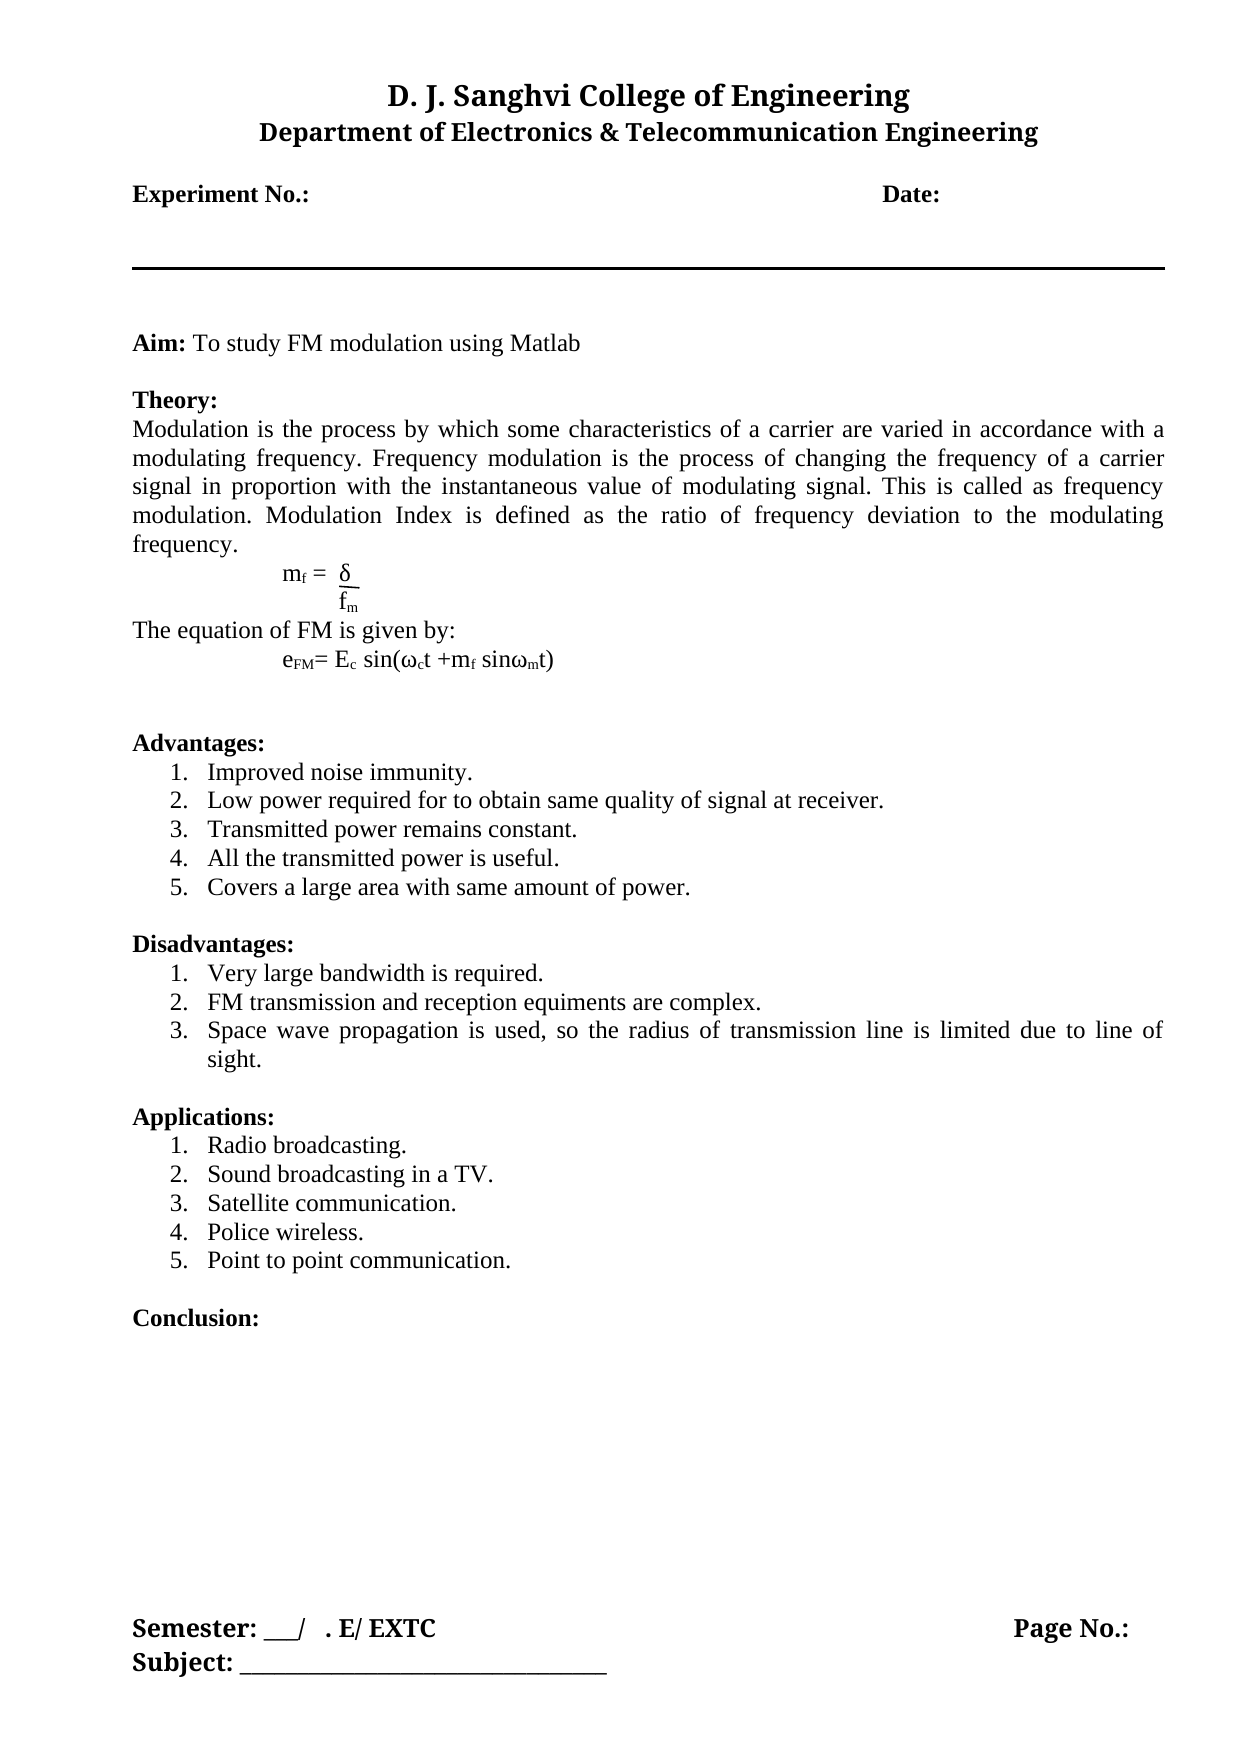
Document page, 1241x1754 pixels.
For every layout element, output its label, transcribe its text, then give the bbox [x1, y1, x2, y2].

text The equation of FM is given by: [132, 615, 1165, 644]
text fm [132, 586, 1165, 615]
text Advantages: [132, 728, 1165, 757]
text Conclusion: [132, 1303, 1165, 1332]
list All the transmitted power is useful. [169, 843, 1165, 872]
list Radio broadcasting. [169, 1130, 1165, 1159]
list Satellite communication. [169, 1188, 1165, 1217]
list Sound broadcasting in a TV. [169, 1159, 1165, 1188]
list Improved noise immunity. [169, 757, 1165, 785]
list FM transmission and reception equiments are complex. [169, 987, 1165, 1015]
text mf = δ [132, 558, 1165, 586]
list Low power required for to obtain same quality of signal at receiver. [169, 785, 1165, 814]
list Point to point communication. [169, 1245, 1165, 1274]
text Disadvantages: [132, 929, 1165, 958]
list Very large bandwidth is required. [169, 958, 1165, 987]
text Aim: To study FM modulation using Matlab [132, 328, 1165, 356]
list Police wireless. [169, 1217, 1165, 1245]
text Experiment No.: Date: [132, 179, 1165, 207]
text Theory: [132, 385, 1165, 414]
text Applications: [132, 1102, 1165, 1130]
list Covers a large area with same amount of power. [169, 872, 1165, 900]
text Modulation is the process by which some characteristics of a carrier are varied in accordance with a modulating frequency. Frequency modulation is the process of changing the frequency of a carrier signal in proportion with the instantaneous value of modulating signal. This is called as frequency modulation. Modulation Index is defined as the ratio of frequency deviation to the modulating frequency. [132, 414, 1165, 558]
list Transmitted power remains constant. [169, 814, 1165, 843]
text eFM= Ec sin(ωct +mf sinωmt) [207, 644, 1165, 673]
list Space wave propagation is used, so the radius of transmission line is limited due to line of sight. [169, 1015, 1165, 1073]
